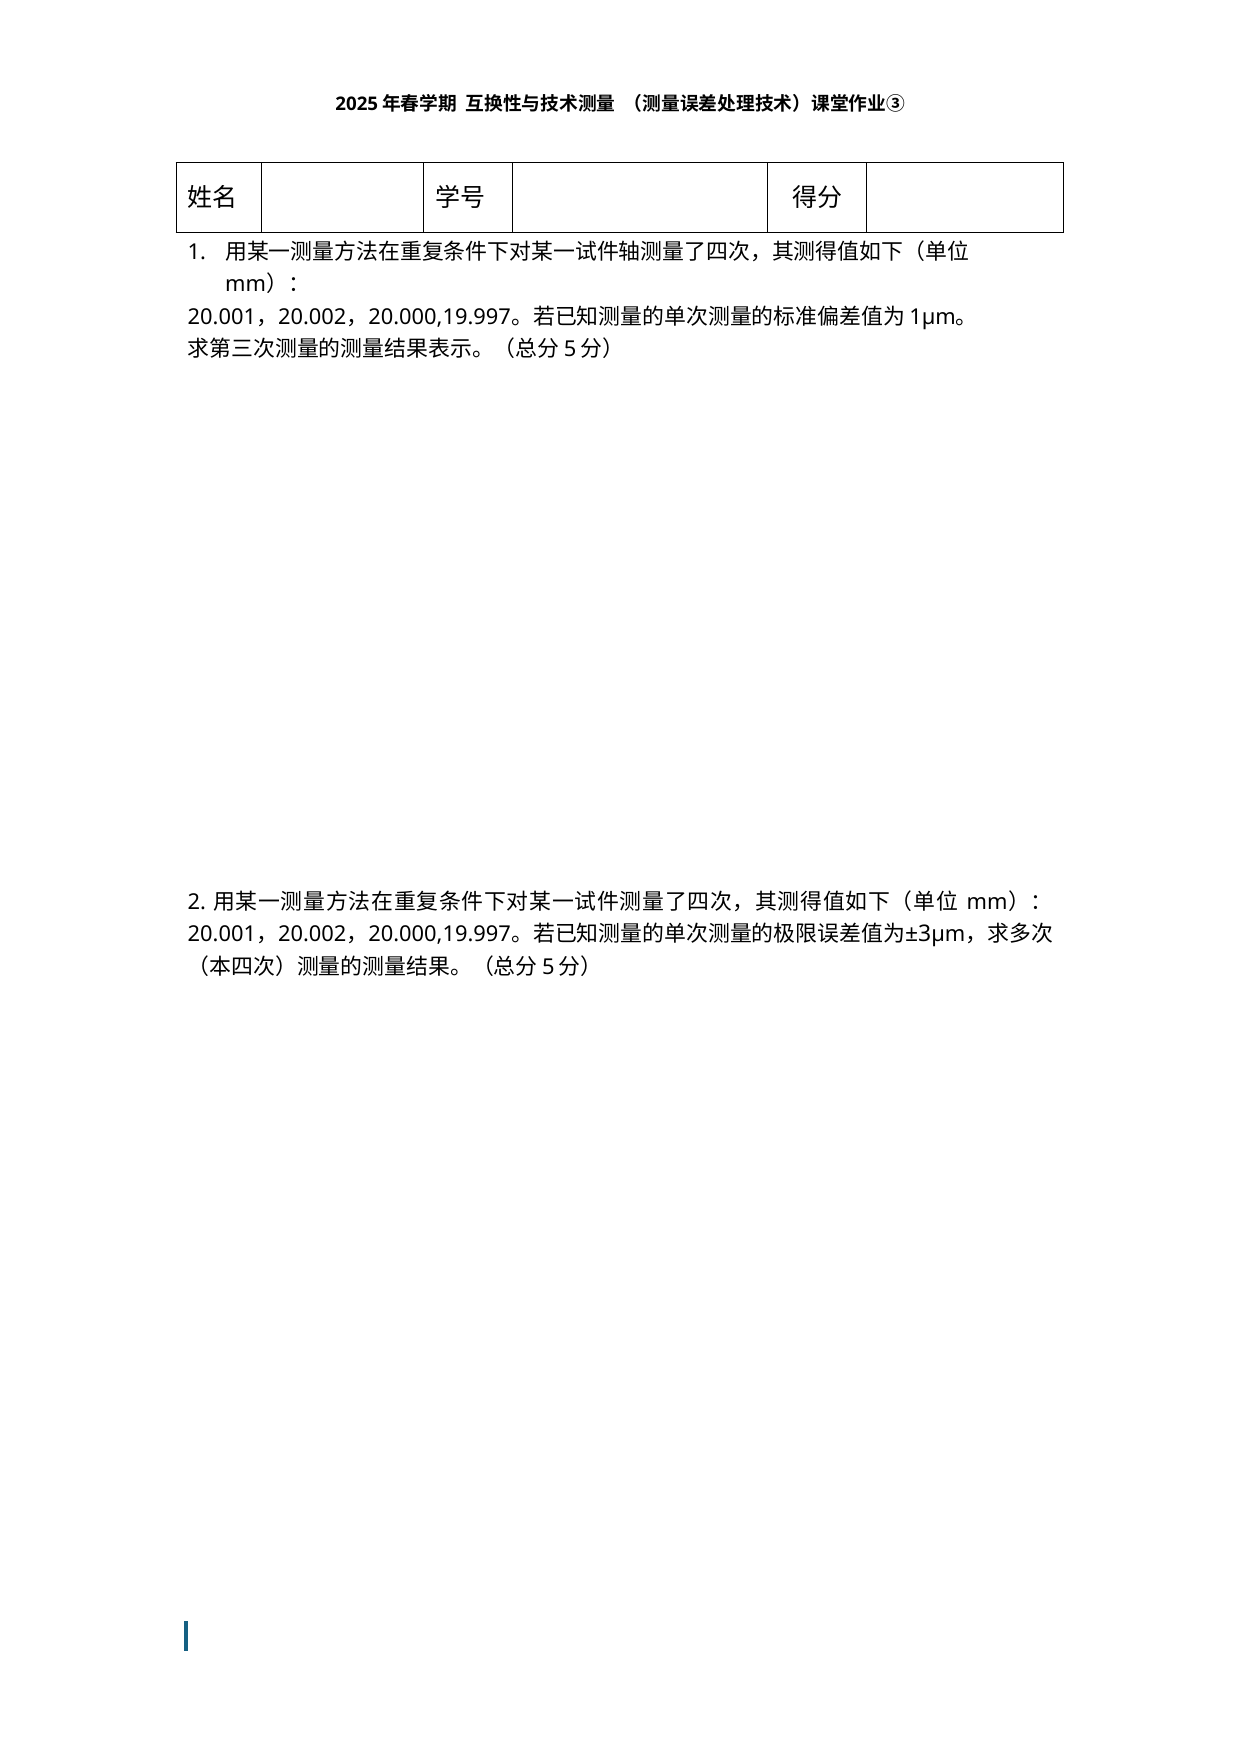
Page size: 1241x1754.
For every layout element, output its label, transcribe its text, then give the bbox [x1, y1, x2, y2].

table_header 学号 [424, 163, 512, 232]
table_header [262, 163, 423, 232]
text 2. 用某一测量方法在重复条件下对某一试件测量了四次，其测得值如下（单位mm）：20.001，20.002，20.000,19.997。若已知测量的单次测量的极限误差值为±3μm，求多次（本四次）测量的测量结果。（总分5分） [187, 883, 1053, 981]
table_header 姓名 [177, 163, 261, 232]
table_header 得分 [768, 163, 866, 232]
text 求第三次测量的测量结果表示。（总分5分） [187, 331, 1053, 363]
table_header [513, 163, 767, 232]
text 20.001，20.002，20.000,19.997。若已知测量的单次测量的标准偏差值为1μm。 [187, 298, 1053, 331]
list 用某一测量方法在重复条件下对某一试件轴测量了四次，其测得值如下（单位mm）： [187, 233, 1053, 298]
table_header [867, 163, 1063, 232]
